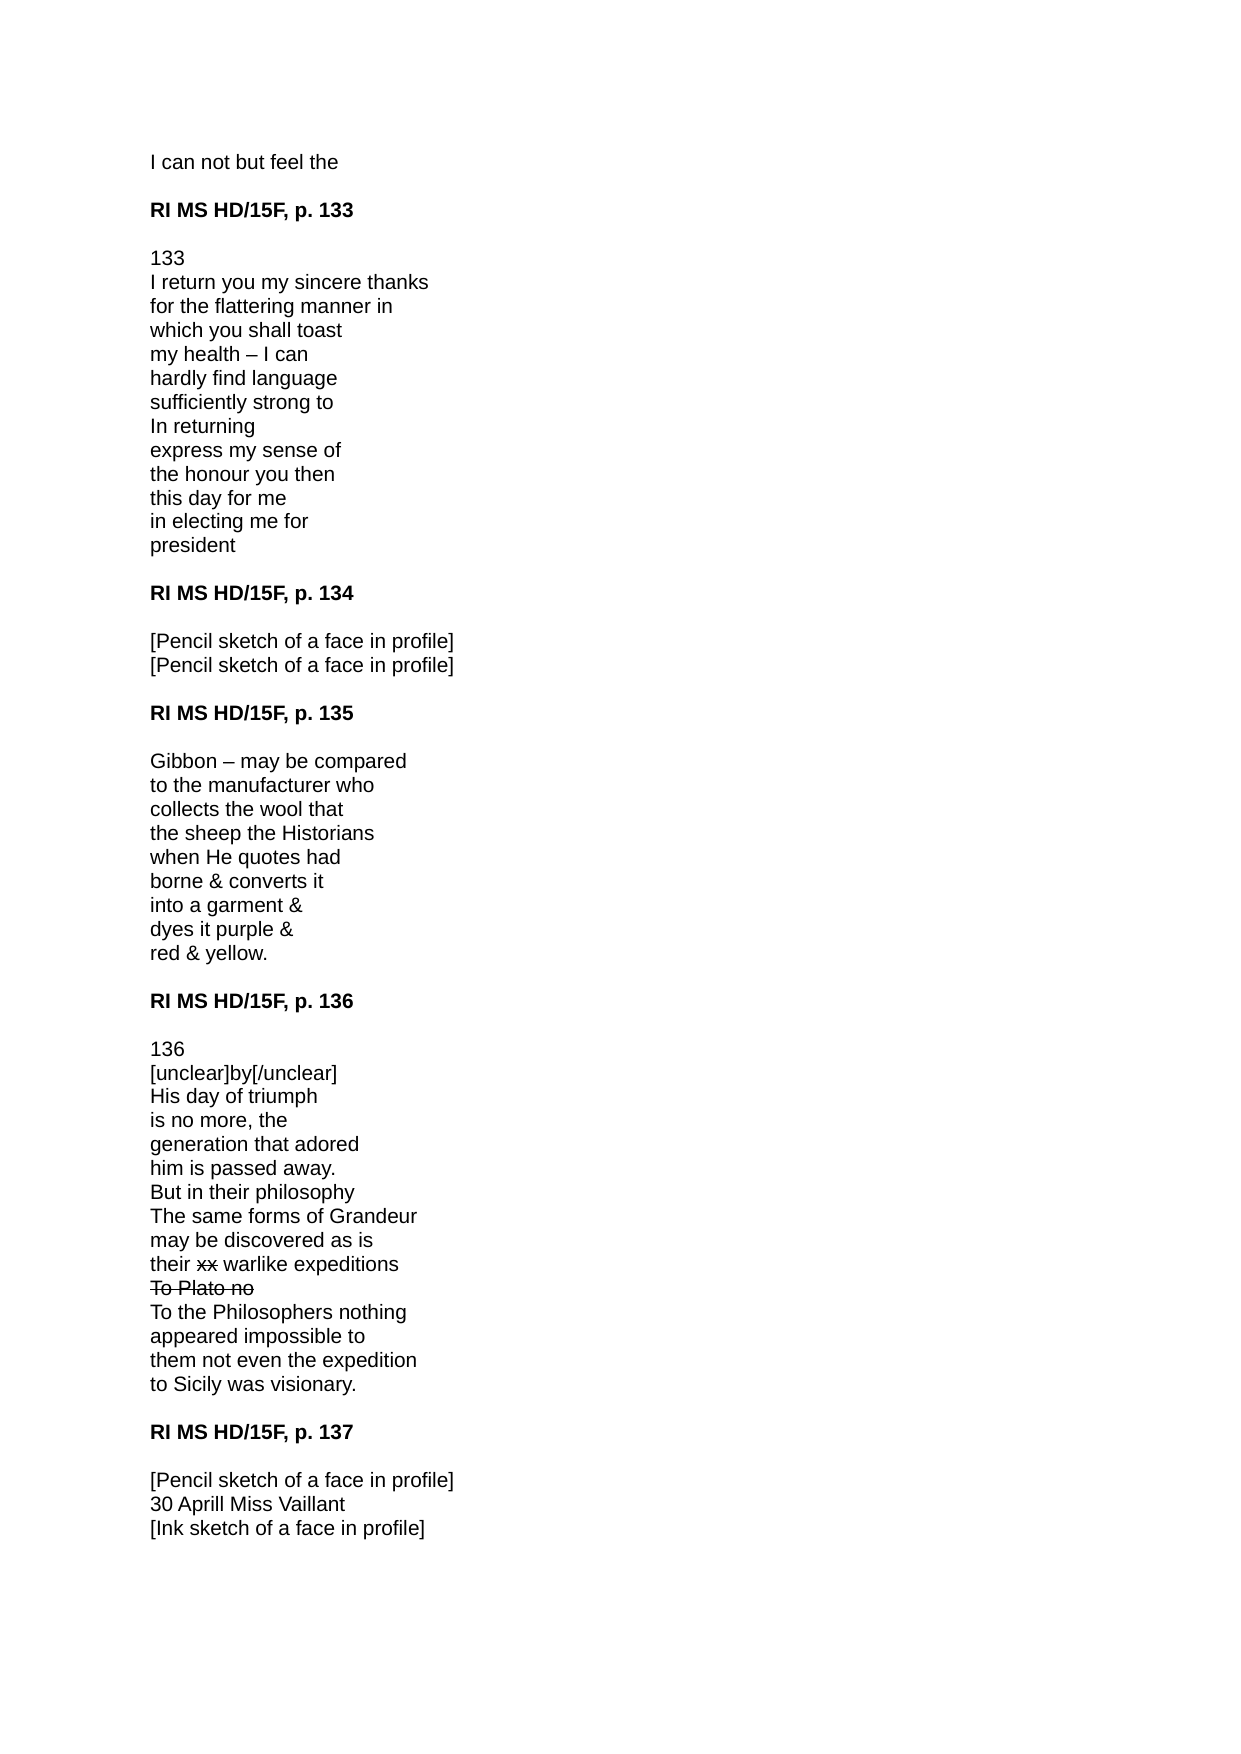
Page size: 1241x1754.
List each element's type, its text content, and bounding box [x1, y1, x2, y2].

text RI MS HD/15F, p. 134 [150, 581, 1090, 605]
text His day of triumph is no more, the generation that adored him is passed away. But in their philosophy The same forms of Grandeur may be discovered as is their xx warlike expeditions To Plato no To the Philosophers nothing appeared impossible to them not even the expedition to Sicily was visionary. [150, 1084, 1090, 1396]
text RI MS HD/15F, p. 133 [150, 198, 1090, 222]
text RI MS HD/15F, p. 137 [150, 1420, 1090, 1444]
text I can not but feel the [150, 150, 1090, 174]
text [Pencil sketch of a face in profile] [Pencil sketch of a face in profile] [150, 629, 1090, 677]
text RI MS HD/15F, p. 136 [150, 988, 1090, 1012]
text [Pencil sketch of a face in profile] [150, 1468, 1090, 1492]
text 136 [unclear]by[/unclear] [150, 1036, 1090, 1084]
text RI MS HD/15F, p. 135 [150, 701, 1090, 725]
text 133 I return you my sincere thanks for the flattering manner in which you shall toast my health – I can hardly find language sufficiently strong to In returning express my sense of the honour you then this day for me in electing me for president [150, 246, 1090, 557]
text Gibbon – may be compared to the manufacturer who collects the wool that the sheep the Historians when He quotes had borne & converts it into a garment & dyes it purple & red & yellow. [150, 749, 1090, 964]
text 30 Aprill Miss Vaillant [Ink sketch of a face in profile] [150, 1492, 1090, 1539]
